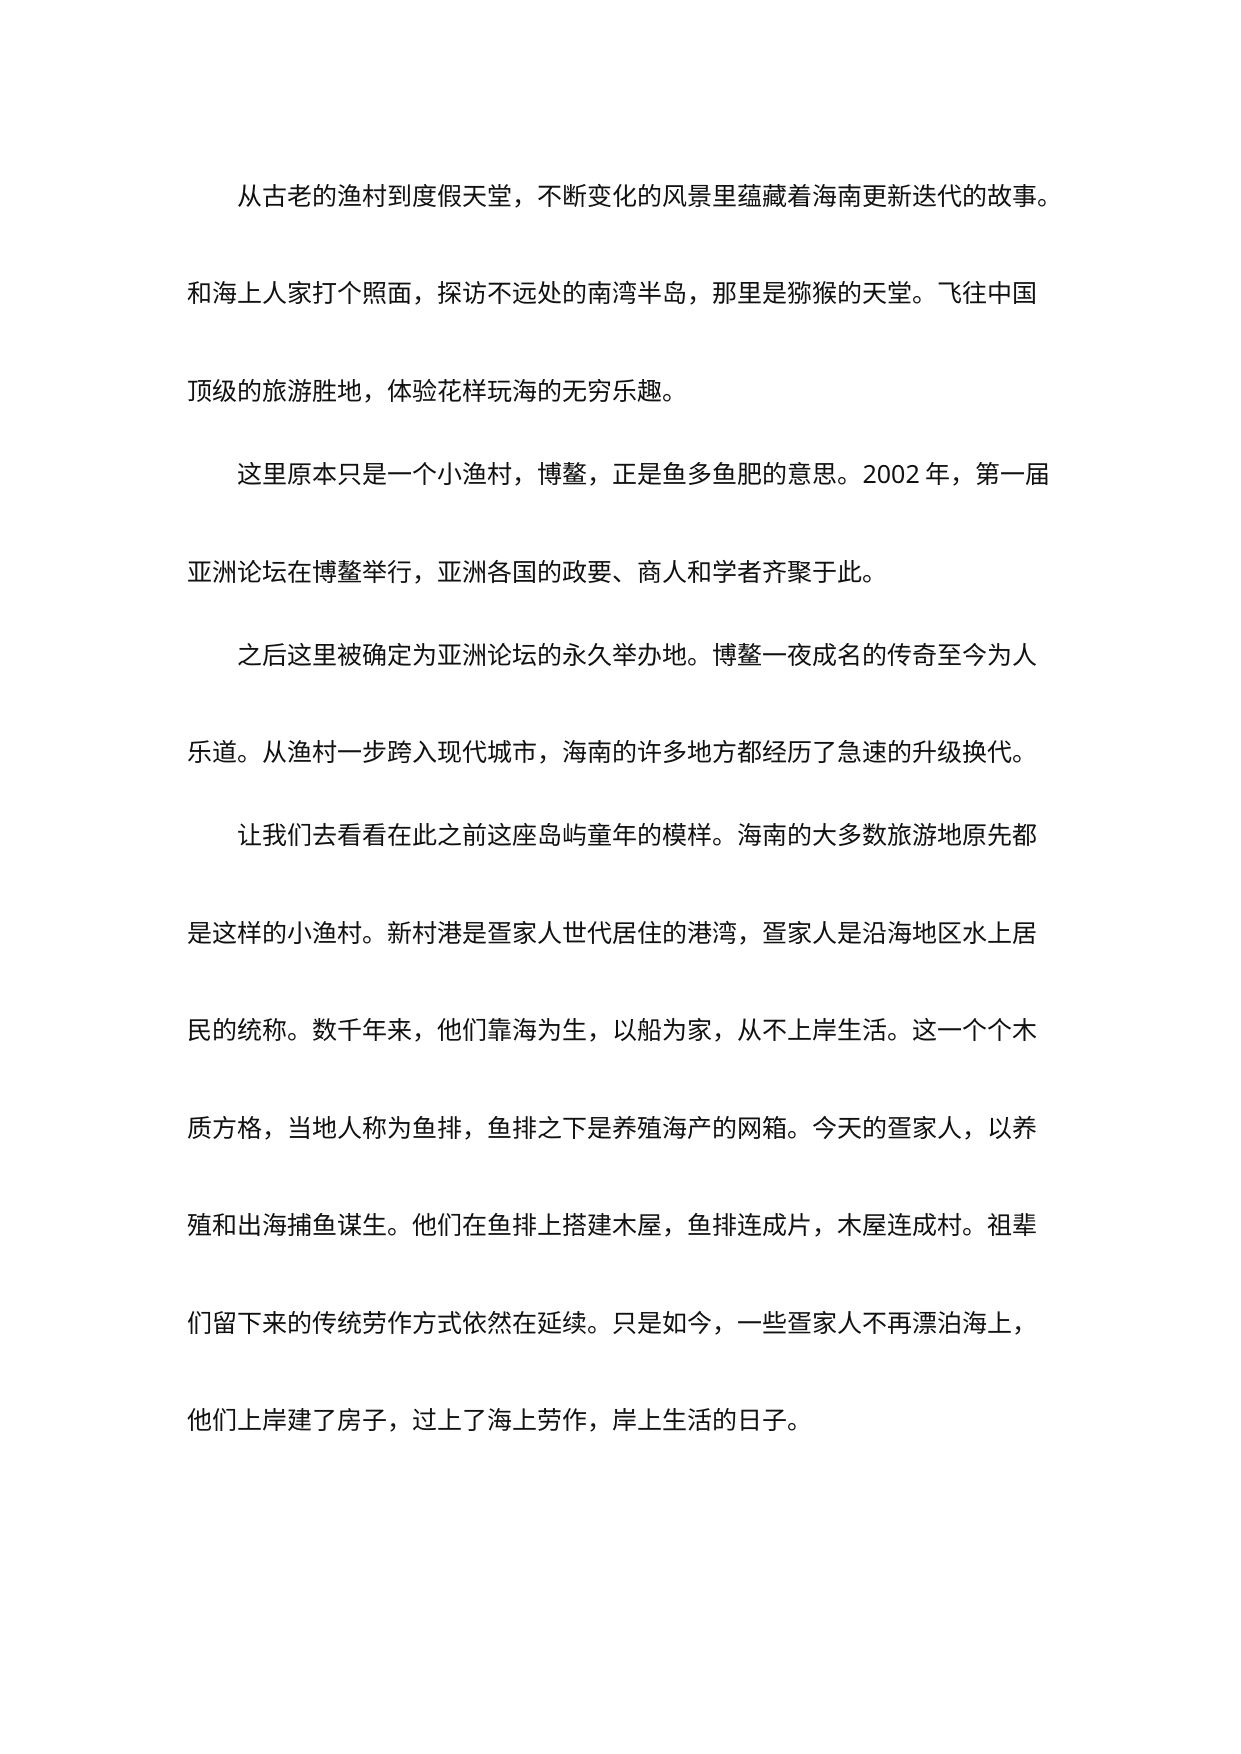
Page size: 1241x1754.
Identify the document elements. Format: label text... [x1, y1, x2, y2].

text 之后这里被确定为亚洲论坛的永久举办地。博鳌一夜成名的传奇至今为人乐道。从渔村一步跨入现代城市，海南的许多地方都经历了急速的升级换代。 [187, 621, 1053, 783]
text 让我们去看看在此之前这座岛屿童年的模样。海南的大多数旅游地原先都是这样的小渔村。新村港是疍家人世代居住的港湾，疍家人是沿海地区水上居民的统称。数千年来，他们靠海为生，以船为家，从不上岸生活。这一个个木质方格，当地人称为鱼排，鱼排之下是养殖海产的网箱。今天的疍家人，以养殖和出海捕鱼谋生。他们在鱼排上搭建木屋，鱼排连成片，木屋连成村。祖辈们留下来的传统劳作方式依然在延续。只是如今，一些疍家人不再漂泊海上，他们上岸建了房子，过上了海上劳作，岸上生活的日子。 [187, 801, 1053, 1451]
text 这里原本只是一个小渔村，博鳌，正是鱼多鱼肥的意思。2002年，第一届亚洲论坛在博鳌举行，亚洲各国的政要、商人和学者齐聚于此。 [187, 440, 1053, 603]
text 从古老的渔村到度假天堂，不断变化的风景里蕴藏着海南更新迭代的故事。和海上人家打个照面，探访不远处的南湾半岛，那里是猕猴的天堂。飞往中国顶级的旅游胜地，体验花样玩海的无穷乐趣。 [187, 162, 1053, 422]
